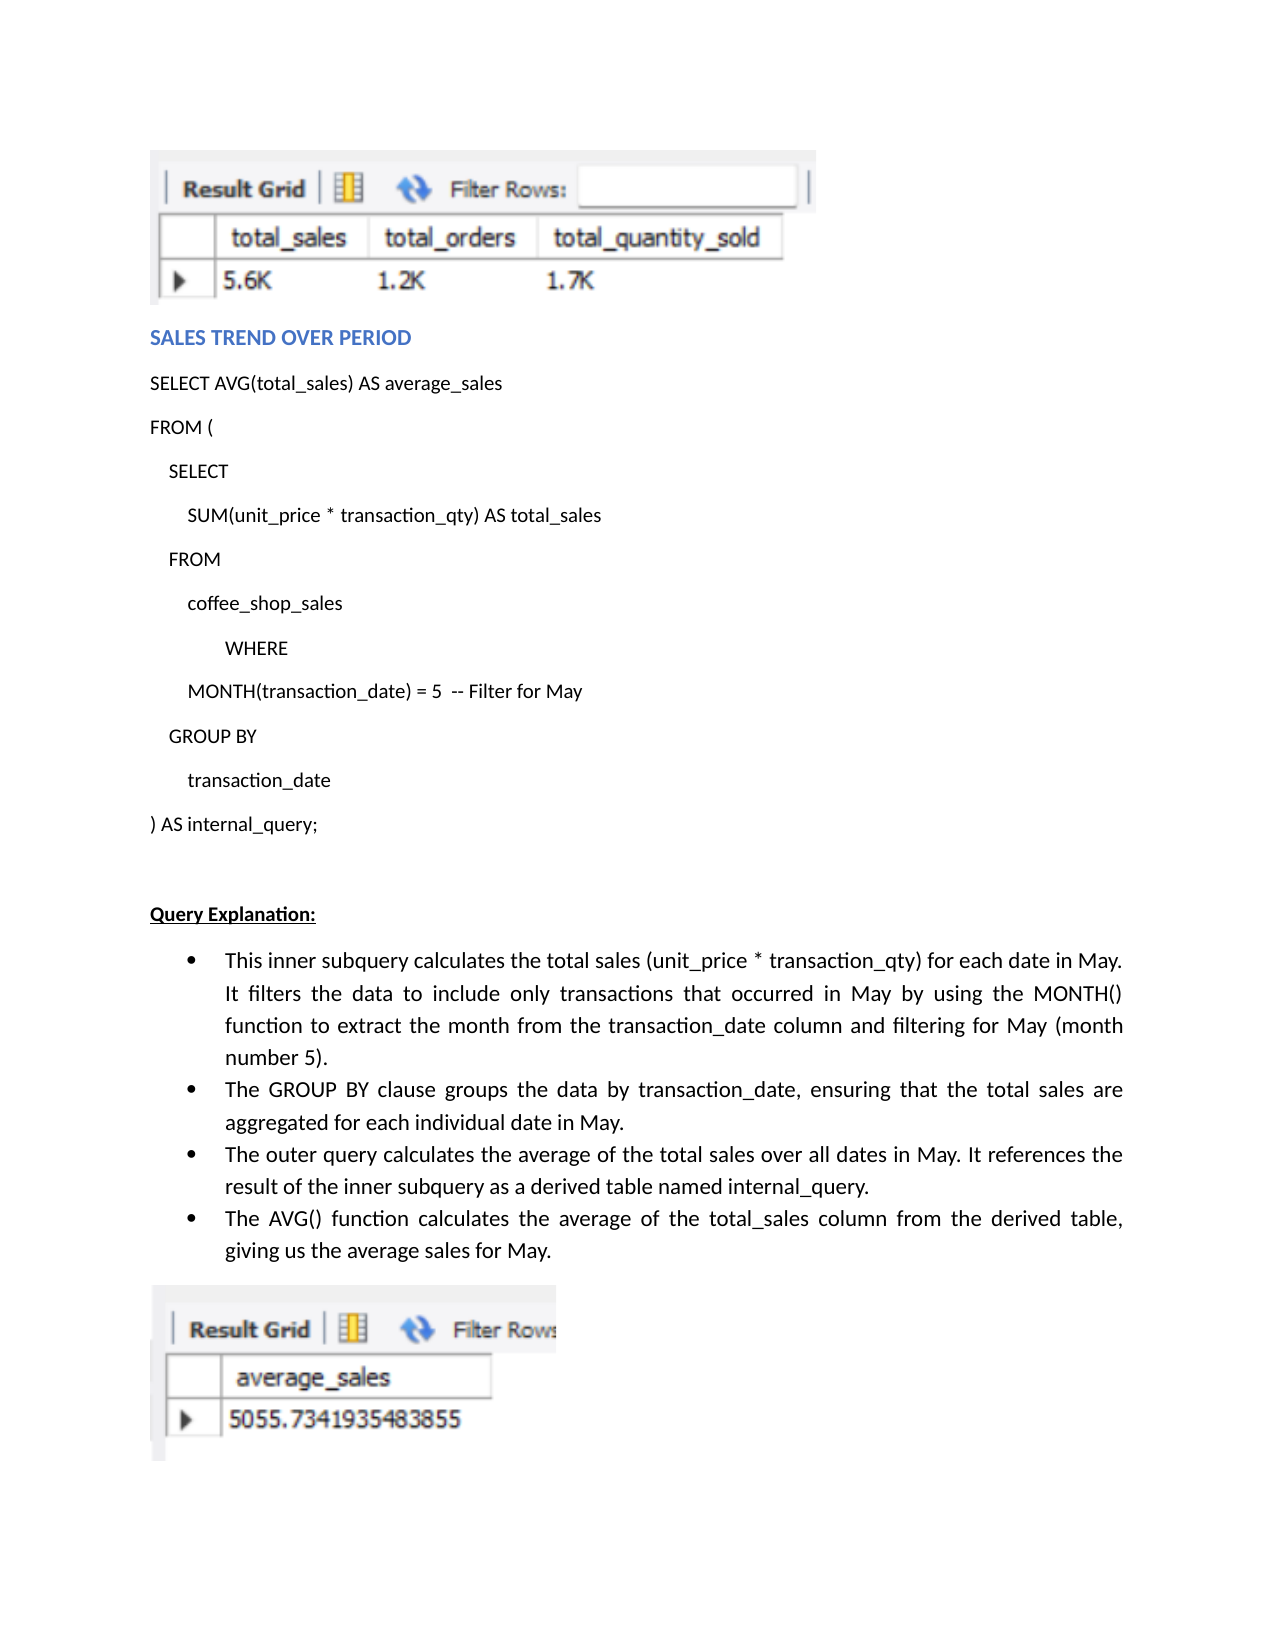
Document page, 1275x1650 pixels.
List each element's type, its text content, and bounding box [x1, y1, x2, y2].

text WHERE [150, 635, 1125, 660]
text SELECT AVG(total_sales) AS average_sales [150, 370, 1125, 396]
text SALES TREND OVER PERIOD [150, 323, 1125, 351]
list This inner subquery calculates the total sales (unit_price * transaction_qty) for each date in May. It filters the data to include only transactions that occurred in May by using the MONTH() function to extract the month from the transaction_date column and filtering for May (month number 5). [187, 947, 1125, 1071]
list The outer query calculates the average of the total sales over all dates in May. It references the result of the inner subquery as a derived table named internal_query. [187, 1140, 1125, 1200]
text FROM ( [150, 414, 1125, 440]
text SELECT [150, 458, 1125, 484]
text ) AS internal_query; [150, 811, 1125, 836]
text coffee_shop_sales [150, 591, 1125, 616]
text Query Explanation: [150, 901, 1125, 926]
text transaction_date [150, 767, 1125, 792]
text SUM(unit_price * transaction_qty) AS total_sales [150, 502, 1125, 528]
picture [150, 1285, 557, 1461]
text MONTH(transaction_date) = 5 -- Filter for May [150, 679, 1125, 704]
text GROUP BY [150, 723, 1125, 748]
picture [150, 150, 817, 305]
list The AVG() function calculates the average of the total_sales column from the derived table, giving us the average sales for May. [187, 1204, 1125, 1264]
text FROM [150, 547, 1125, 572]
list The GROUP BY clause groups the data by transaction_date, ensuring that the total sales are aggregated for each individual date in May. [187, 1075, 1125, 1136]
